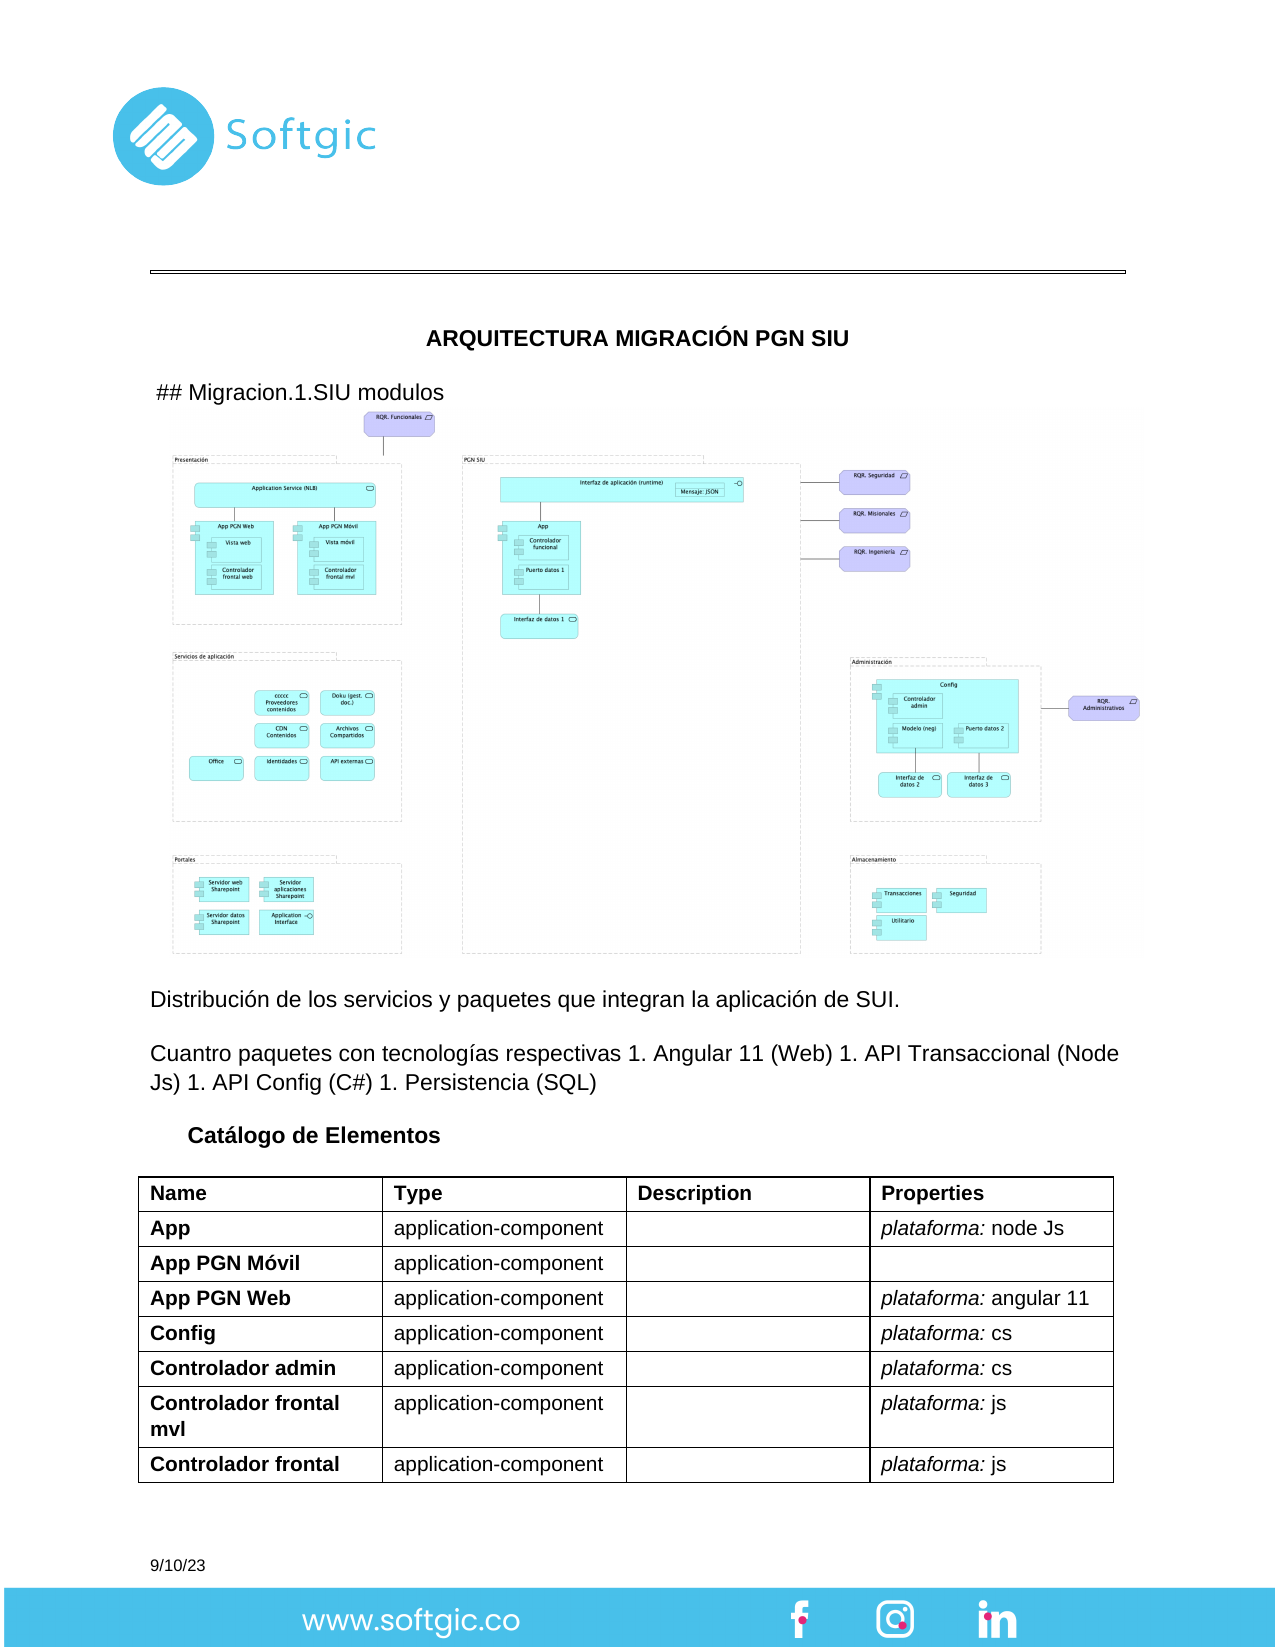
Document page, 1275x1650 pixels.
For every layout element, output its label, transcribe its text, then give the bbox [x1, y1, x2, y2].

table_cell plataforma: cs [871, 1352, 1113, 1386]
table_cell [871, 1247, 1113, 1281]
table_cell Config [139, 1317, 382, 1351]
table_cell Controlador frontal mvl [139, 1387, 382, 1447]
table_cell application-component [383, 1387, 626, 1447]
table_cell plataforma: js [871, 1387, 1113, 1447]
table_cell application-component [383, 1317, 626, 1351]
table_cell Controlador frontal web [139, 1448, 382, 1482]
text ## Migracion.1.SIU modulos [150, 379, 1125, 958]
table_cell [627, 1247, 869, 1281]
table_header Type [383, 1178, 626, 1211]
table_cell application-component [383, 1282, 626, 1316]
table_cell plataforma: js [871, 1448, 1113, 1482]
table_header Name [139, 1178, 382, 1211]
table_cell [627, 1352, 869, 1386]
table_cell application-component [383, 1448, 626, 1482]
text Cuantro paquetes con tecnologías respectivas 1. Angular 11 (Web) 1. API Transaccional (Node Js) 1. API Config (C#) 1. Persistencia (SQL) [150, 1039, 1125, 1095]
table_cell [627, 1448, 869, 1482]
table_cell [627, 1212, 869, 1246]
table_cell App PGN Móvil [139, 1247, 382, 1281]
table_cell application-component [383, 1212, 626, 1246]
text Distribución de los servicios y paquetes que integran la aplicación de SUI. [150, 986, 1125, 1012]
table_cell [627, 1282, 869, 1316]
subtitle Catálogo de Elementos [187, 1122, 1125, 1149]
table_header Properties [871, 1178, 1113, 1211]
table_header Description [627, 1178, 869, 1211]
table_cell [627, 1317, 869, 1351]
table_cell Controlador admin [139, 1352, 382, 1386]
table_cell plataforma: angular 11 [871, 1282, 1113, 1316]
subtitle Arquitectura Migración PGN SIU [150, 325, 1125, 351]
table_cell App [139, 1212, 382, 1246]
table_cell plataforma: node Js [871, 1212, 1113, 1246]
table_cell [627, 1387, 869, 1447]
table_cell App PGN Web [139, 1282, 382, 1316]
table_cell application-component [383, 1247, 626, 1281]
table_cell application-component [383, 1352, 626, 1386]
picture [4, 0, 1275, 1647]
table_cell plataforma: cs [871, 1317, 1113, 1351]
